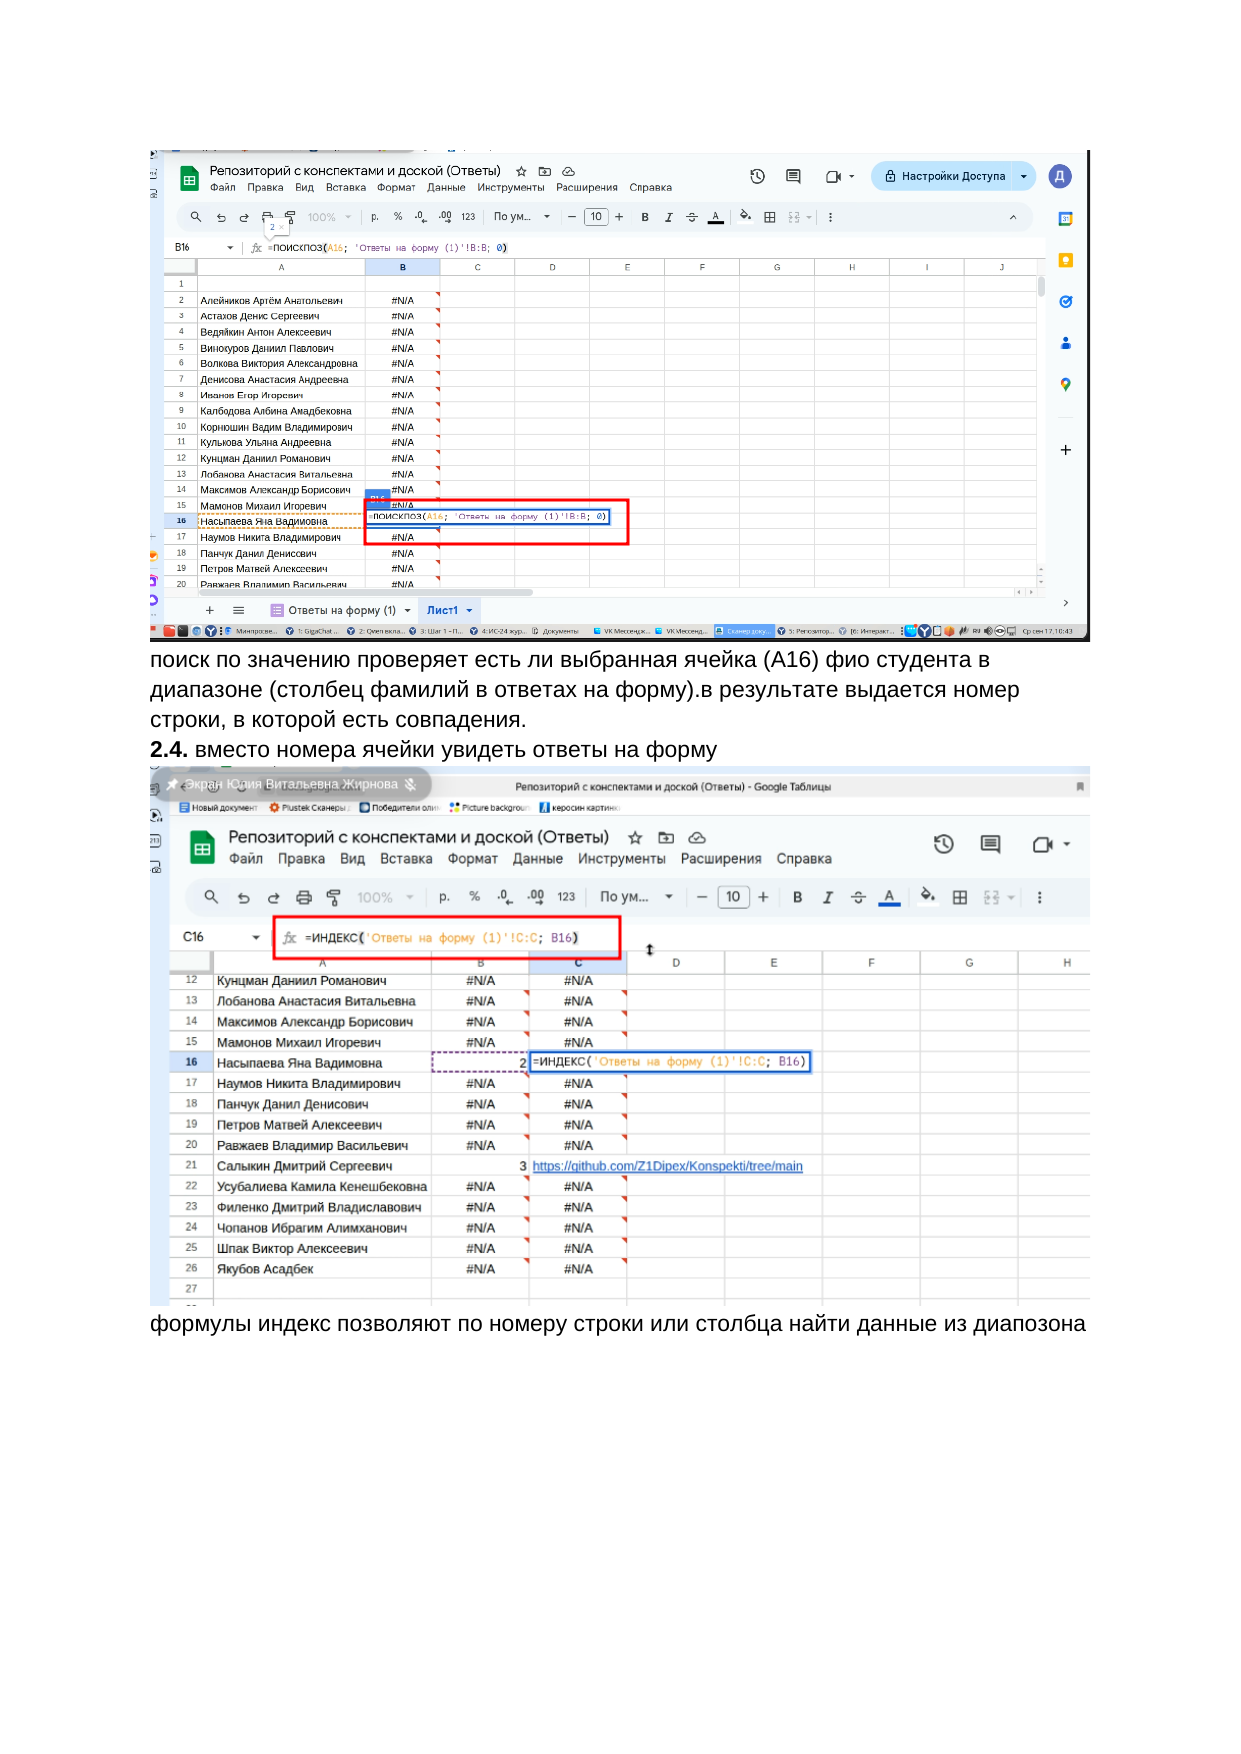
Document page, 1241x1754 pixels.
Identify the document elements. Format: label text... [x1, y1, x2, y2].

text формулы индекс позволяют по номеру строки или столбца найти данные из диапозона [150, 1310, 1090, 1336]
picture [150, 766, 1091, 1306]
text 2.4. вместо номера ячейки увидеть ответы на форму [150, 736, 1090, 762]
text поиск по значению проверяет есть ли выбранная ячейка (А16) фио студента в диапазоне (столбец фамилий в ответах на форму).в результате выдается номер строки, в которой есть совпадения. [150, 646, 1090, 732]
picture [150, 150, 1091, 642]
